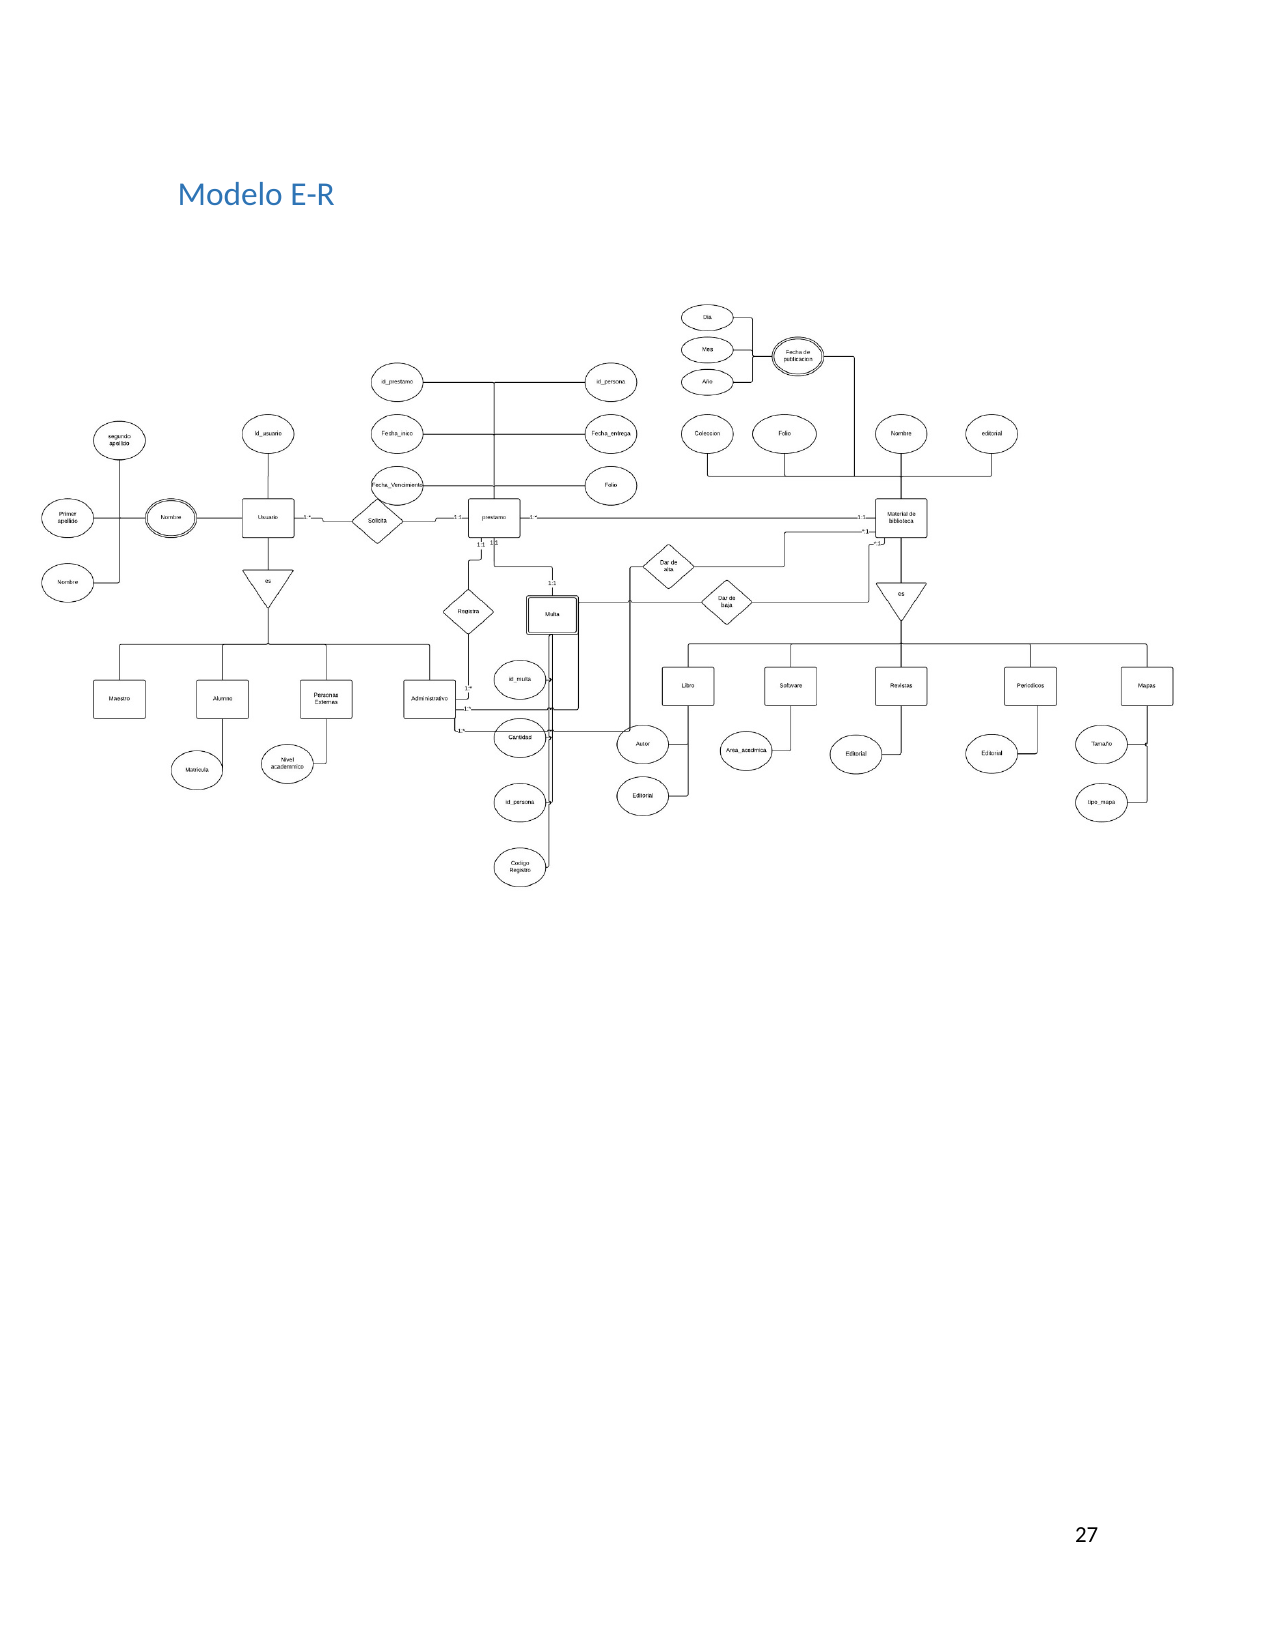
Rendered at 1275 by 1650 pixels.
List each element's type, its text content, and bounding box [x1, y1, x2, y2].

subtitle Modelo E-R [177, 173, 1098, 213]
picture [35, 286, 1235, 911]
